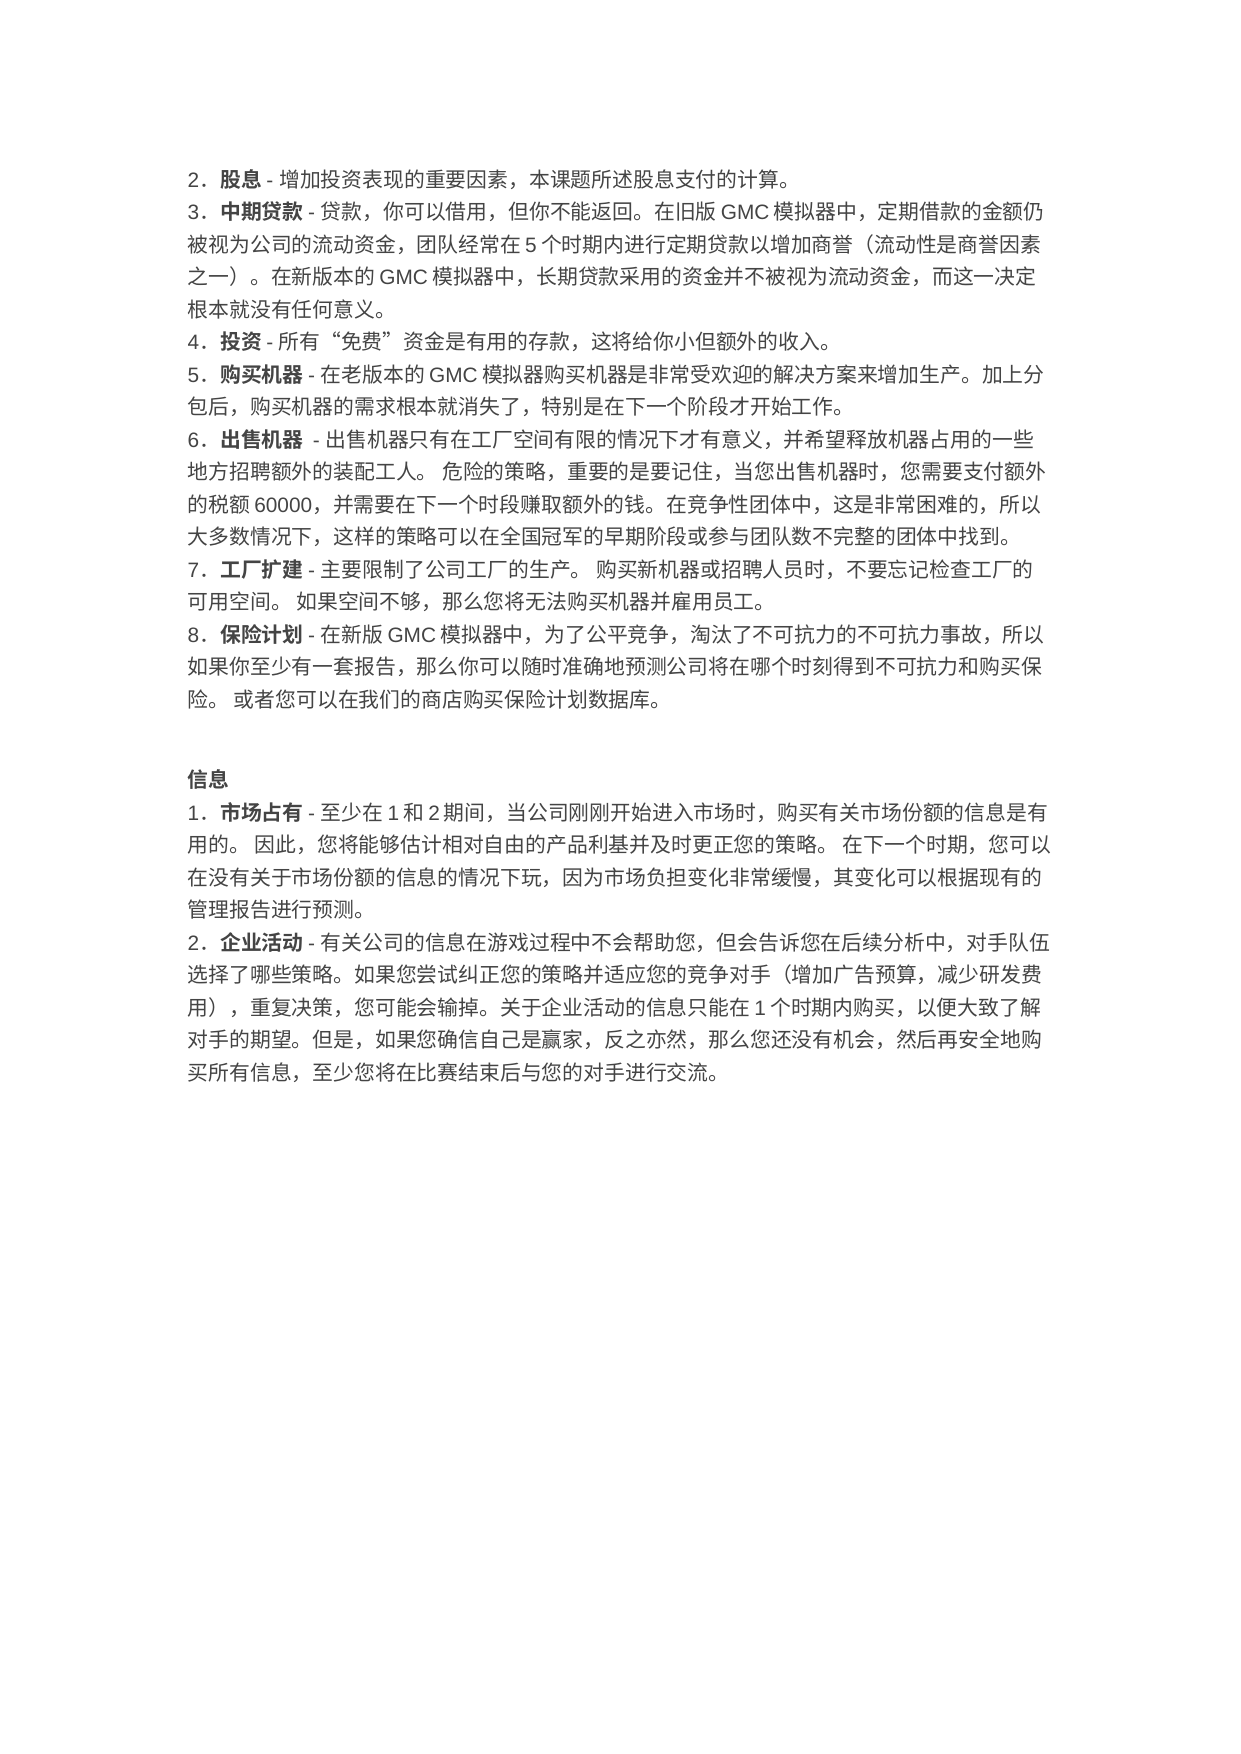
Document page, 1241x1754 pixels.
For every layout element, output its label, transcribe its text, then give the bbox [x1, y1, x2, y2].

text 5．购买机器 - 在老版本的GMC模拟器购买机器是非常受欢迎的解决方案来增加生产。加上分包后，购买机器的需求根本就消失了，特别是在下一个阶段才开始工作。 [187, 357, 1053, 422]
text 3．中期贷款 - 贷款，你可以借用，但你不能返回。在旧版GMC模拟器中，定期借款的金额仍被视为公司的流动资金，团队经常在5个时期内进行定期贷款以增加商誉（流动性是商誉因素之一）。在新版本的GMC模拟器中，长期贷款采用的资金并不被视为流动资金，而这一决定根本就没有任何意义。 [187, 194, 1053, 324]
text 信息 [187, 763, 1053, 795]
text 4．投资 - 所有“免费”资金是有用的存款，这将给你小但额外的收入。 [187, 324, 1053, 357]
text 2．企业活动 - 有关公司的信息在游戏过程中不会帮助您，但会告诉您在后续分析中，对手队伍选择了哪些策略。如果您尝试纠正您的策略并适应您的竞争对手（增加广告预算，减少研发费用），重复决策，您可能会输掉。关于企业活动的信息只能在1个时期内购买，以便大致了解对手的期望。但是，如果您确信自己是赢家，反之亦然，那么您还没有机会，然后再安全地购买所有信息，至少您将在比赛结束后与您的对手进行交流。 [187, 925, 1053, 1088]
text 6．出售机器 - 出售机器只有在工厂空间有限的情况下才有意义，并希望释放机器占用的一些地方招聘额外的装配工人。 危险的策略，重要的是要记住，当您出售机器时，您需要支付额外的税额60000，并需要在下一个时段赚取额外的钱。在竞争性团体中，这是非常困难的，所以大多数情况下，这样的策略可以在全国冠军的早期阶段或参与团队数不完整的团体中找到。 [187, 422, 1053, 552]
text 7．工厂扩建 - 主要限制了公司工厂的生产。 购买新机器或招聘人员时，不要忘记检查工厂的可用空间。 如果空间不够，那么您将无法购买机器并雇用员工。 [187, 552, 1053, 617]
text 8．保险计划 - 在新版GMC模拟器中，为了公平竞争，淘汰了不可抗力的不可抗力事故，所以如果你至少有一套报告，那么你可以随时准确地预测公司将在哪个时刻得到不可抗力和购买保险。 或者您可以在我们的商店购买保险计划数据库。 [187, 617, 1053, 714]
text 1．市场占有 - 至少在1和2期间，当公司刚刚开始进入市场时，购买有关市场份额的信息是有用的。 因此，您将能够估计相对自由的产品利基并及时更正您的策略。 在下一个时期，您可以在没有关于市场份额的信息的情况下玩，因为市场负担变化非常缓慢，其变化可以根据现有的管理报告进行预测。 [187, 795, 1053, 925]
text 2．股息 - 增加投资表现的重要因素，本课题所述股息支付的计算。 [187, 162, 1053, 194]
